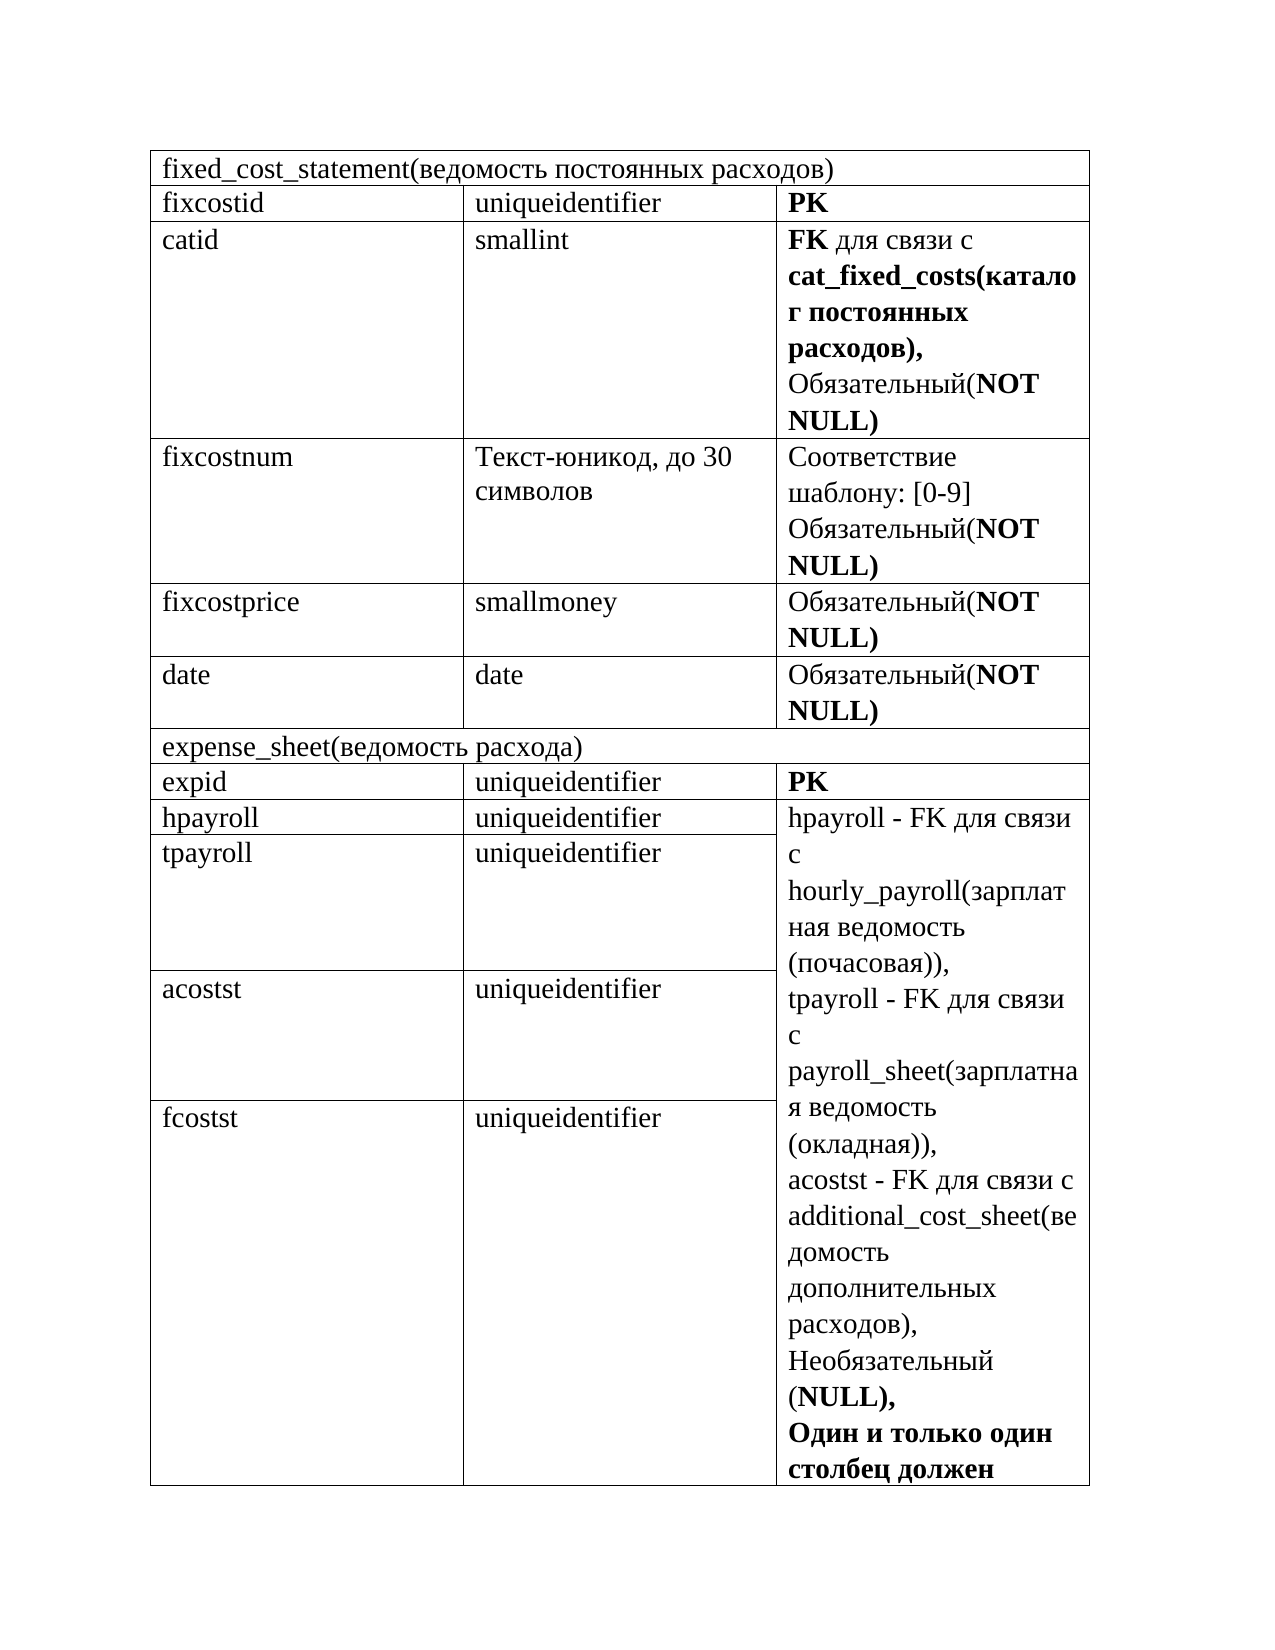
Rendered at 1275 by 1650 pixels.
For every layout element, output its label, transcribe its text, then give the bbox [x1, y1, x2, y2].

table_cell fixcostprice [151, 584, 463, 656]
table_cell Соответствие шаблону: [0-9] Обязательный(NOT NULL) [777, 439, 1089, 583]
table_cell fixcostnum [151, 439, 463, 583]
table_cell uniqueidentifier [464, 764, 776, 799]
table_cell uniqueidentifier [464, 835, 776, 970]
table_cell Обязательный(NOT NULL) [777, 584, 1089, 656]
table_cell tpayroll [151, 835, 463, 970]
table_cell PK [777, 186, 1089, 221]
table_cell smallmoney [464, 584, 776, 656]
table_cell expid [151, 764, 463, 799]
table_cell catid [151, 222, 463, 438]
table_cell fixed_cost_statement(ведомость постоянных расходов) [151, 151, 1089, 184]
table_cell uniqueidentifier [464, 800, 776, 834]
table_cell fixcostid [151, 186, 463, 221]
table_cell hpayroll - FK для связи с hourly_payroll(зарплатная ведомость (почасовая)), tpayroll - FK для связи с payroll_sheet(зарплатная ведомость (окладная)), acostst - FK для связи с additional_cost_sheet(ведомость дополнительных расходов), Необязательный(NULL), Один и только один столбец должен содержать значение - Реализовать через триггер [777, 800, 1089, 1484]
table_cell expense_sheet(ведомость расхода) [151, 729, 1089, 763]
table_cell Текст-юникод, до 30 символов [464, 439, 776, 583]
table_cell acostst [151, 971, 463, 1099]
table_cell uniqueidentifier [464, 186, 776, 221]
table_cell uniqueidentifier [464, 1101, 776, 1484]
table_cell fcostst [151, 1101, 463, 1484]
table_cell uniqueidentifier [464, 971, 776, 1099]
table_cell date [464, 657, 776, 728]
table_cell FK для связи с cat_fixed_costs(каталог постоянных расходов), Обязательный(NOT NULL) [777, 222, 1089, 438]
table_cell Обязательный(NOT NULL) [777, 657, 1089, 728]
table_cell hpayroll [151, 800, 463, 834]
table_cell PK [777, 764, 1089, 799]
table_cell smallint [464, 222, 776, 438]
table_cell date [151, 657, 463, 728]
